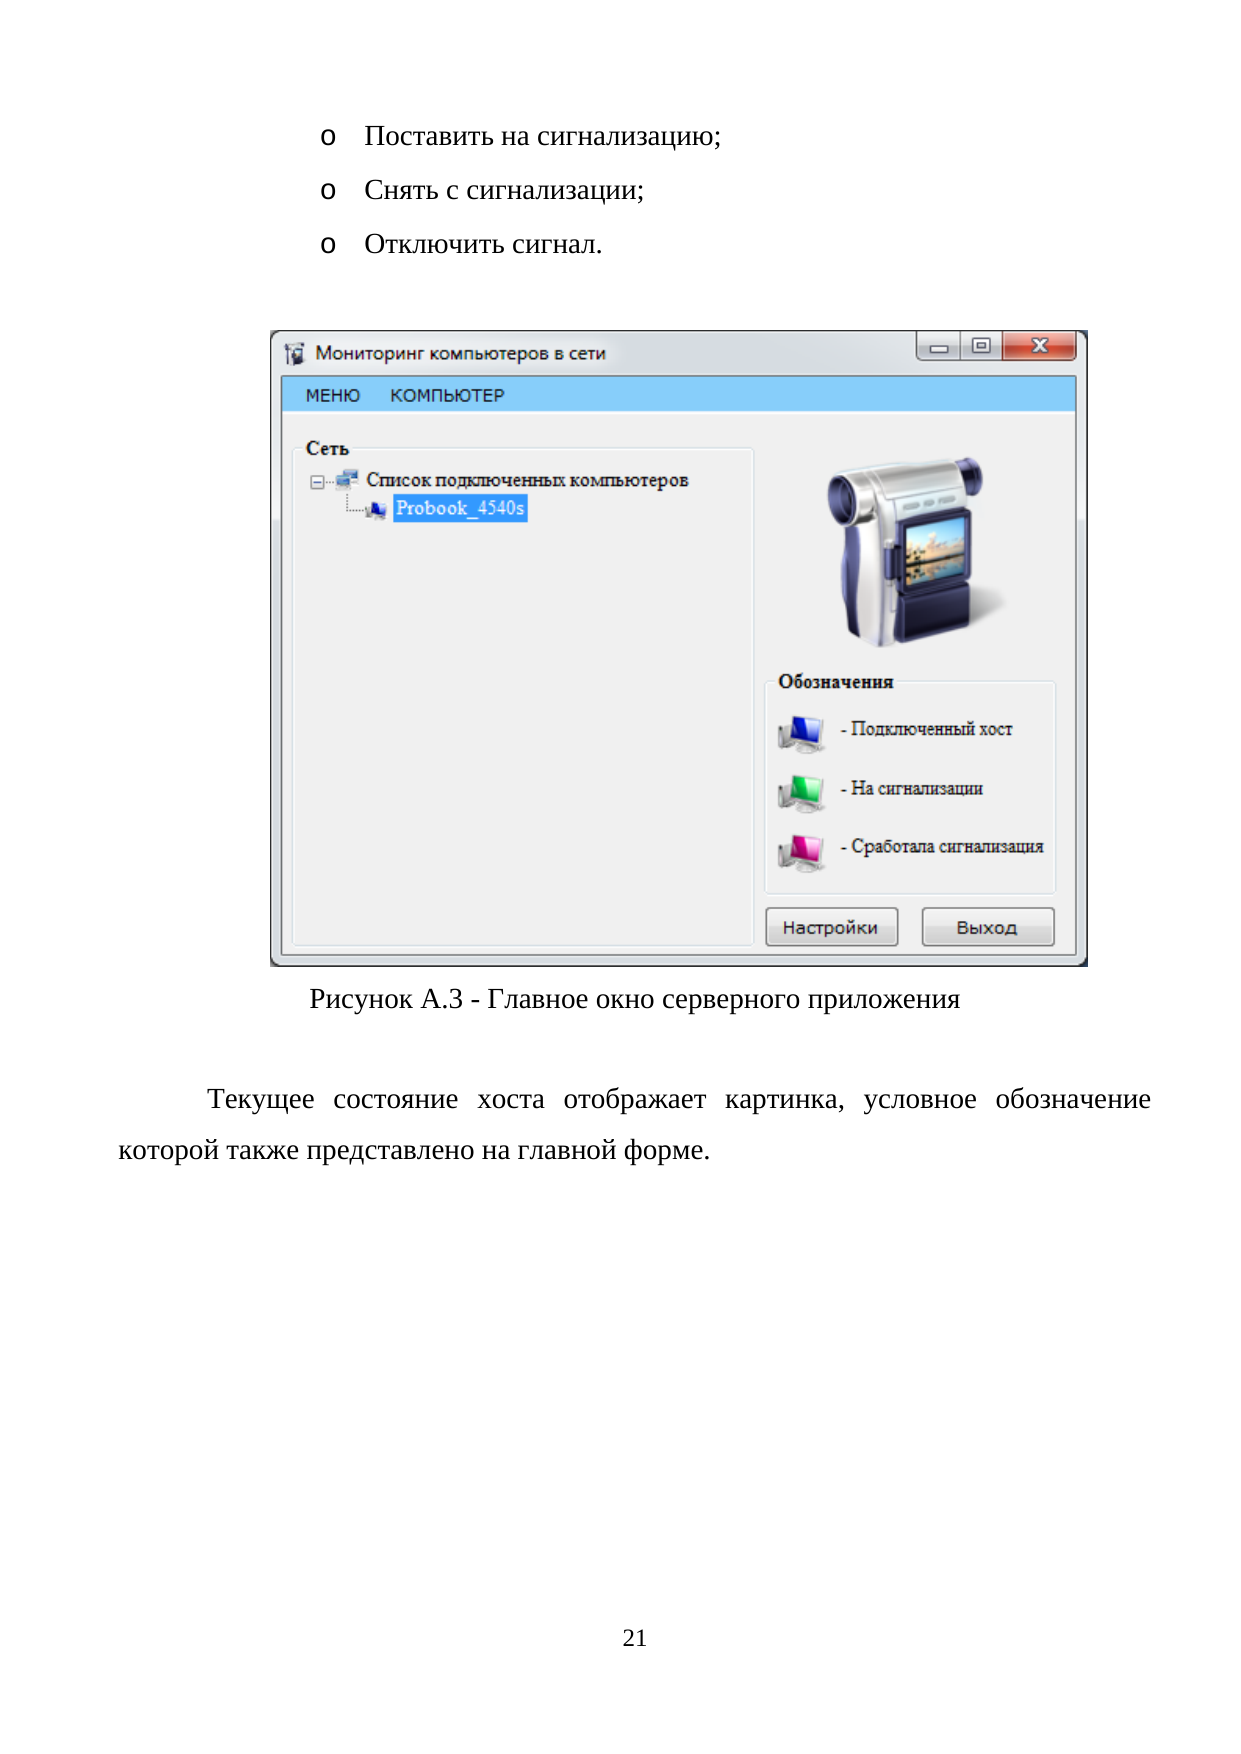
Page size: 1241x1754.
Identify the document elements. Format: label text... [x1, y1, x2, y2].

picture [270, 330, 1088, 967]
list Отключить сигнал. [319, 226, 1152, 262]
text Рисунок А.3 - Главное окно серверного приложения [118, 981, 1152, 1014]
text Текущее состояние хоста отображает картинка, условное обозначение которой также представлено на главной форме. [118, 1082, 1152, 1166]
list Поставить на сигнализацию; [319, 118, 1152, 154]
list Снять с сигнализации; [319, 172, 1152, 208]
